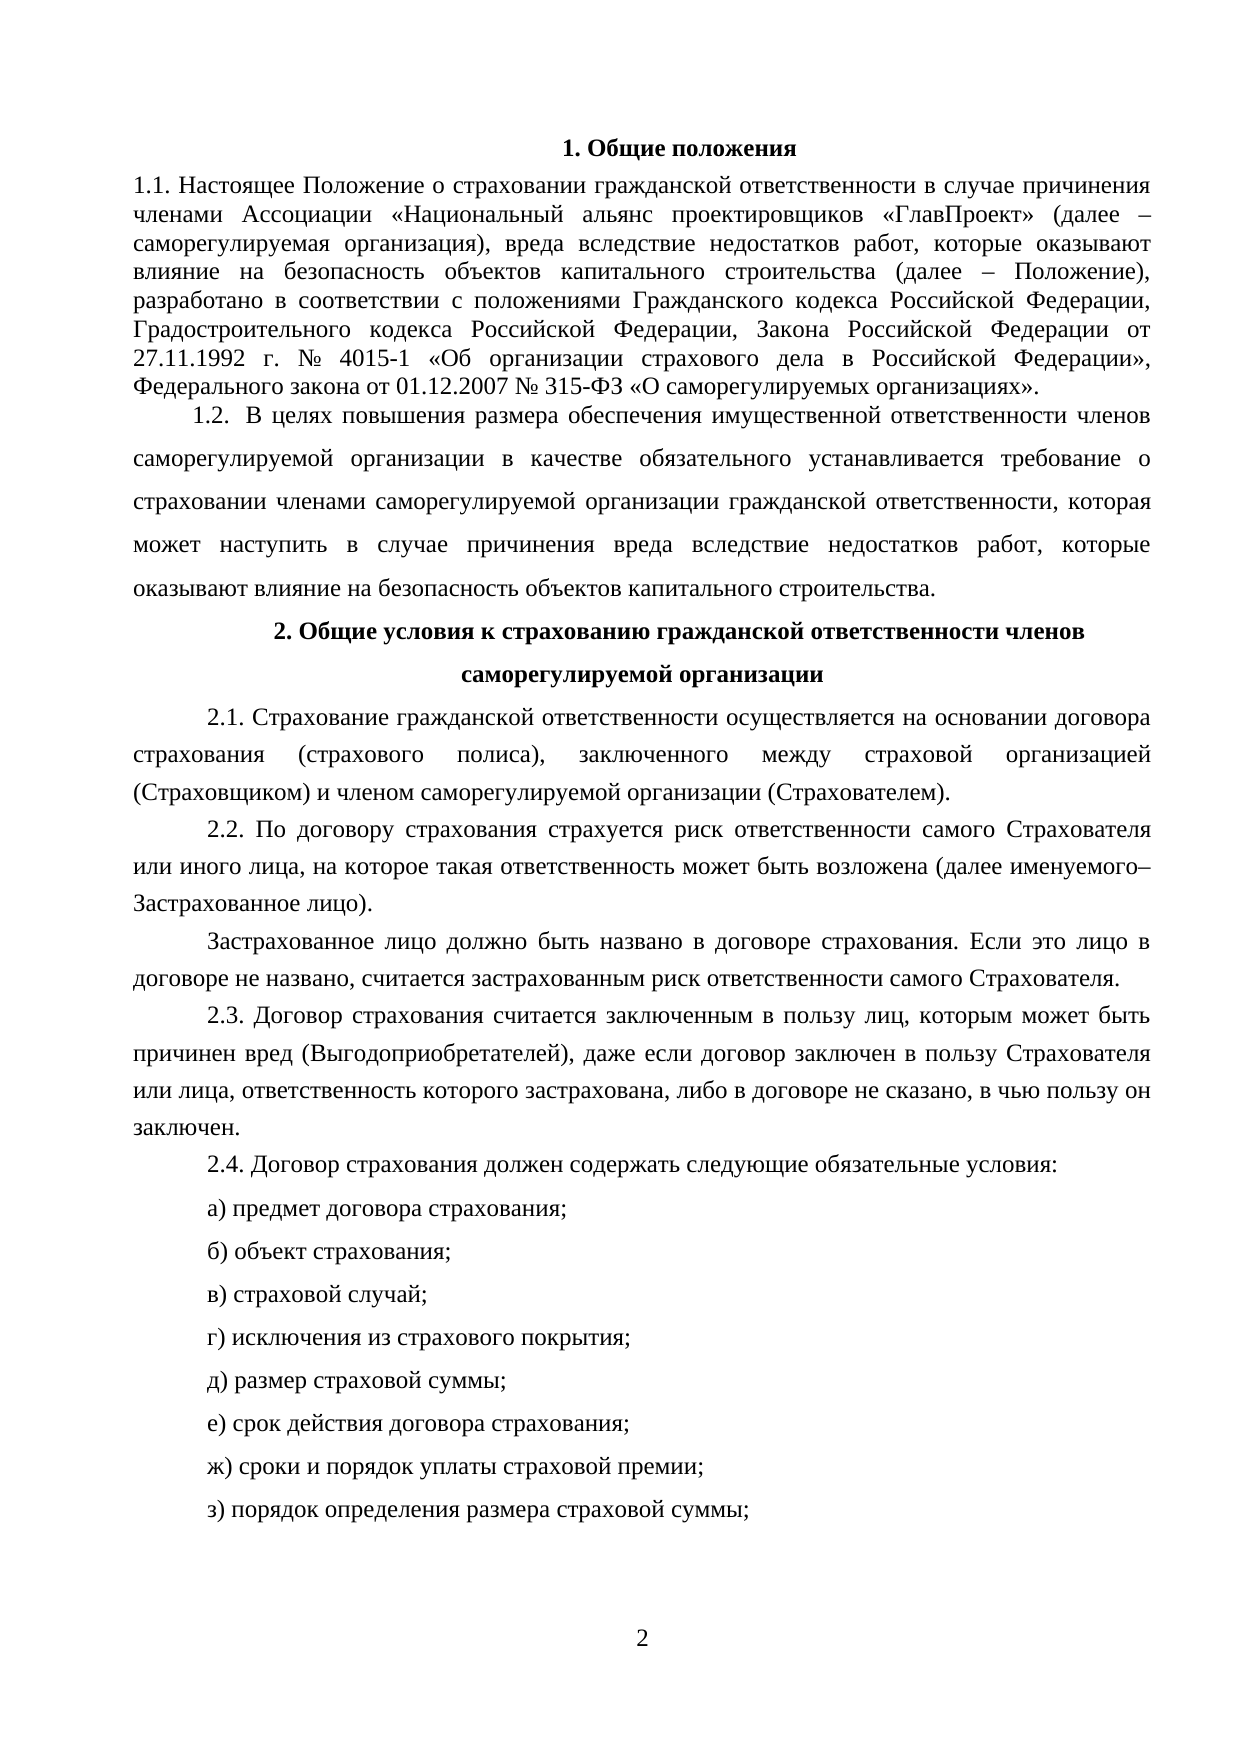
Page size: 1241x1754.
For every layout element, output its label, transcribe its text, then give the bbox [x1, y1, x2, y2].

text е) срок действия договора страхования; [133, 1408, 1152, 1437]
text д) размер страховой суммы; [133, 1365, 1152, 1394]
text Застрахованное лицо должно быть названо в договоре страхования. Если это лицо в договоре не названо, считается застрахованным риск ответственности самого Страхователя. [133, 926, 1152, 992]
text з) порядок определения размера страховой суммы; [133, 1494, 1152, 1523]
text а) предмет договора страхования; [133, 1193, 1152, 1221]
text 2.4. Договор страхования должен содержать следующие обязательные условия: [133, 1149, 1152, 1178]
text г) исключения из страхового покрытия; [133, 1322, 1152, 1351]
text в) страховой случай; [133, 1279, 1152, 1308]
text б) объект страхования; [133, 1236, 1152, 1264]
text 2. Общие условия к страхованию гражданской ответственности членов саморегулируемой организации [133, 616, 1152, 688]
text 1.1. Настоящее Положение о страховании гражданской ответственности в случае причинения членами Ассоциации «Национальный альянс проектировщиков «ГлавПроект» (далее – саморегулируемая организация), вреда вследствие недостатков работ, которые оказывают влияние на безопасность объектов капитального строительства (далее – Положение), разработано в соответствии с положениями Гражданского кодекса Российской Федерации, Градостроительного кодекса Российской Федерации, Закона Российской Федерации от 27.11.1992 г. № 4015-1 «Об организации страхового дела в Российской Федерации», Федерального закона от 01.12.2007 № 315-ФЗ «О саморегулируемых организациях». [133, 170, 1152, 400]
text 1. Общие положения [133, 133, 1152, 162]
text 2.1. Страхование гражданской ответственности осуществляется на основании договора страхования (страхового полиса), заключенного между страховой организацией (Страховщиком) и членом саморегулируемой организации (Страхователем). [133, 702, 1152, 805]
text ж) сроки и порядок уплаты страховой премии; [133, 1451, 1152, 1480]
text 2.2. По договору страхования страхуется риск ответственности самого Страхователя или иного лица, на которое такая ответственность может быть возложена (далее именуемого– Застрахованное лицо). [133, 814, 1152, 917]
text 2.3. Договор страхования считается заключенным в пользу лиц, которым может быть причинен вред (Выгодоприобретателей), даже если договор заключен в пользу Страхователя или лица, ответственность которого застрахована, либо в договоре не сказано, в чью пользу он заключен. [133, 1000, 1152, 1141]
text 1.2. В целях повышения размера обеспечения имущественной ответственности членов саморегулируемой организации в качестве обязательного устанавливается требование о страховании членами саморегулируемой организации гражданской ответственности, которая может наступить в случае причинения вреда вследствие недостатков работ, которые оказывают влияние на безопасность объектов капитального строительства. [133, 400, 1152, 601]
